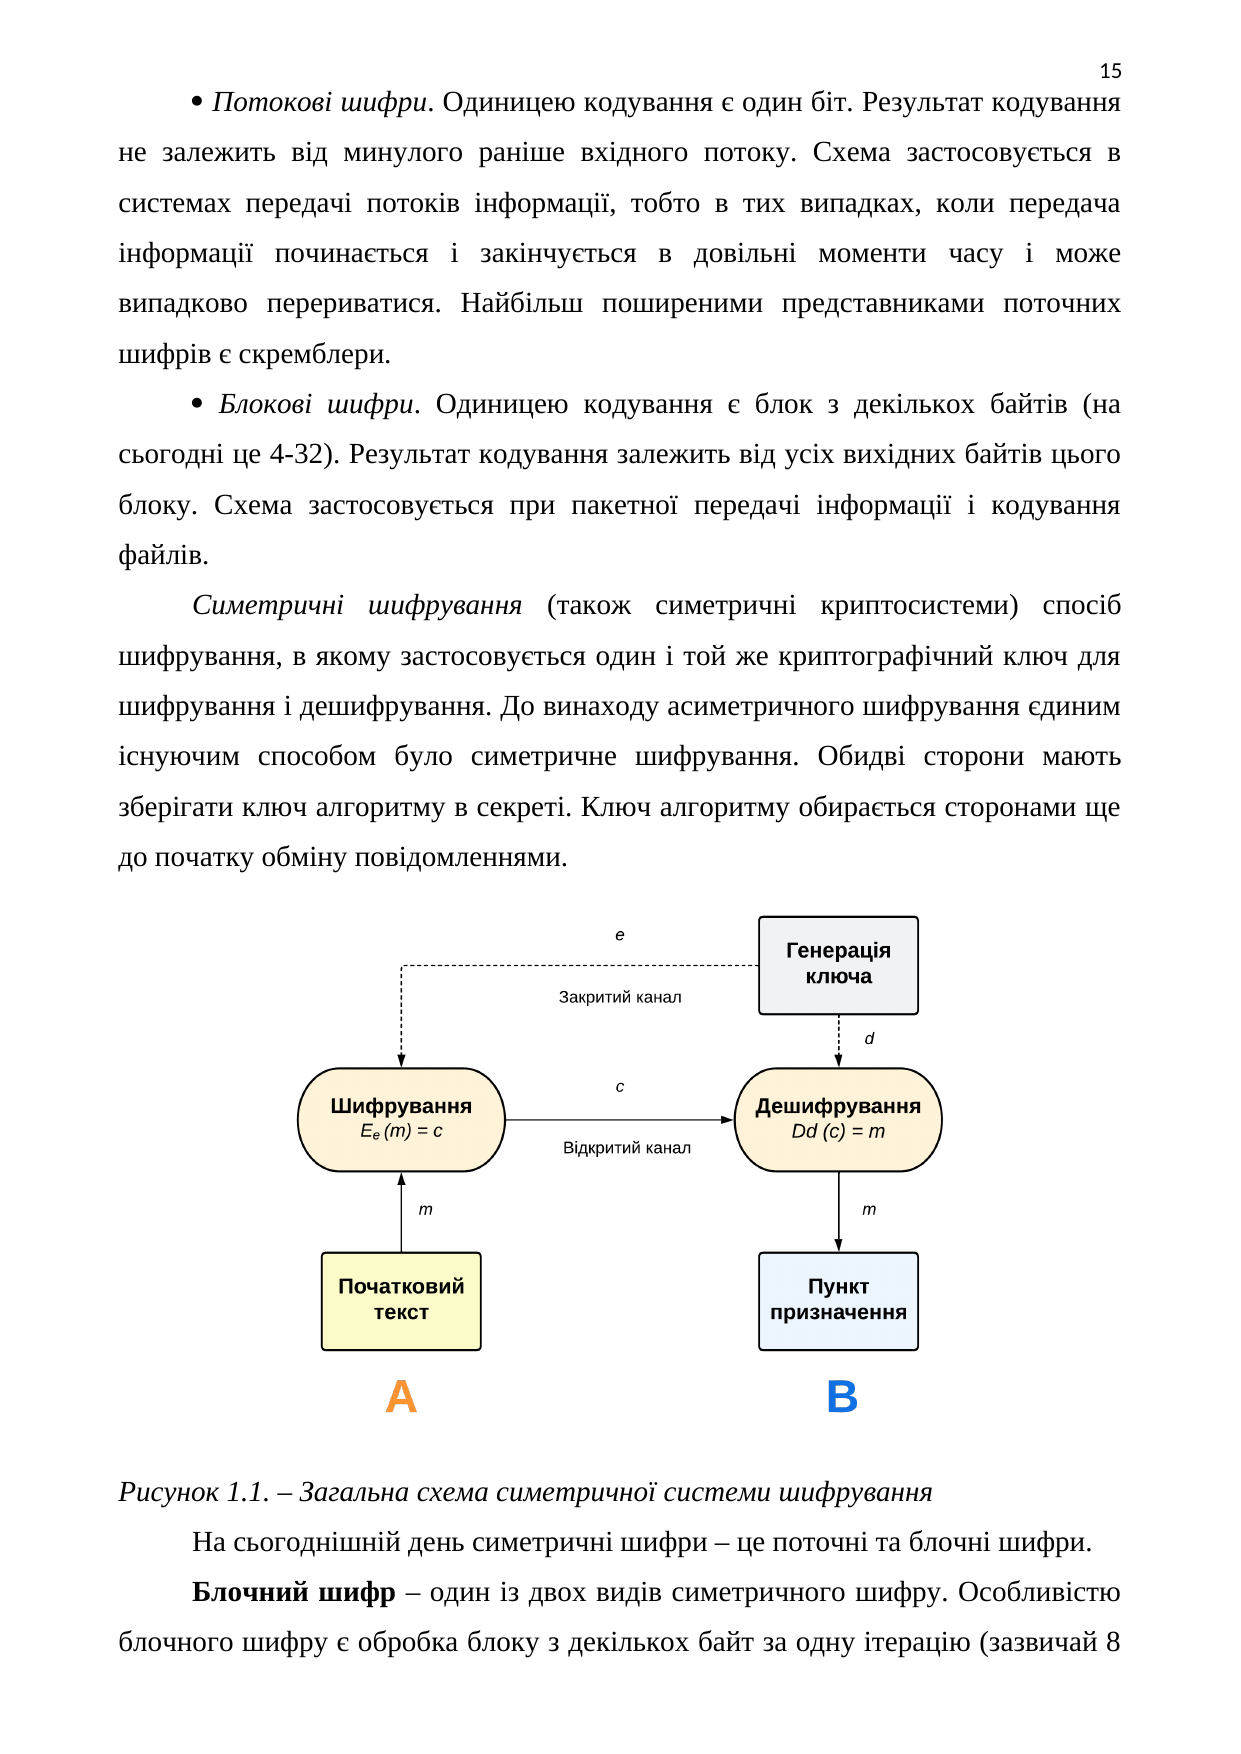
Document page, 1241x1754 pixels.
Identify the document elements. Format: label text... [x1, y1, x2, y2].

text Потокові шифри. Одиницею кодування є один біт. Результат кодування не залежить від минулого раніше вхідного потоку. Схема застосовується в системах передачі потоків інформації, тобто в тих випадках, коли передача інформації починається і закінчується в довільні моменти часу і може випадково перериватися. Найбільш поширеними представниками поточних шифрів є скремблери. [118, 84, 1122, 369]
text Симетричні шифрування (також симетричні криптосистеми) спосіб шифрування, в якому застосовується один і той же криптографічний ключ для шифрування і дешифрування. До винаходу асиметричного шифрування єдиним існуючим способом було симетричне шифрування. Обидві сторони мають зберігати ключ алгоритму в секреті. Ключ алгоритму обирається сторонами ще до початку обміну повідомленнями. [118, 587, 1122, 872]
picture [270, 889, 970, 1460]
text Рисунок 1.1. – Загальна схема симетричної системи шифрування [118, 1474, 1122, 1507]
text Блокові шифри. Одиницею кодування є блок з декількох байтів (на сьогодні це 4-32). Результат кодування залежить від усіх вихідних байтів цього блоку. Схема застосовується при пакетної передачі інформації і кодування файлів. [118, 386, 1122, 571]
text На сьогоднішній день симетричні шифри – це поточні та блочні шифри. [118, 1524, 1122, 1557]
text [118, 1574, 1122, 1658]
